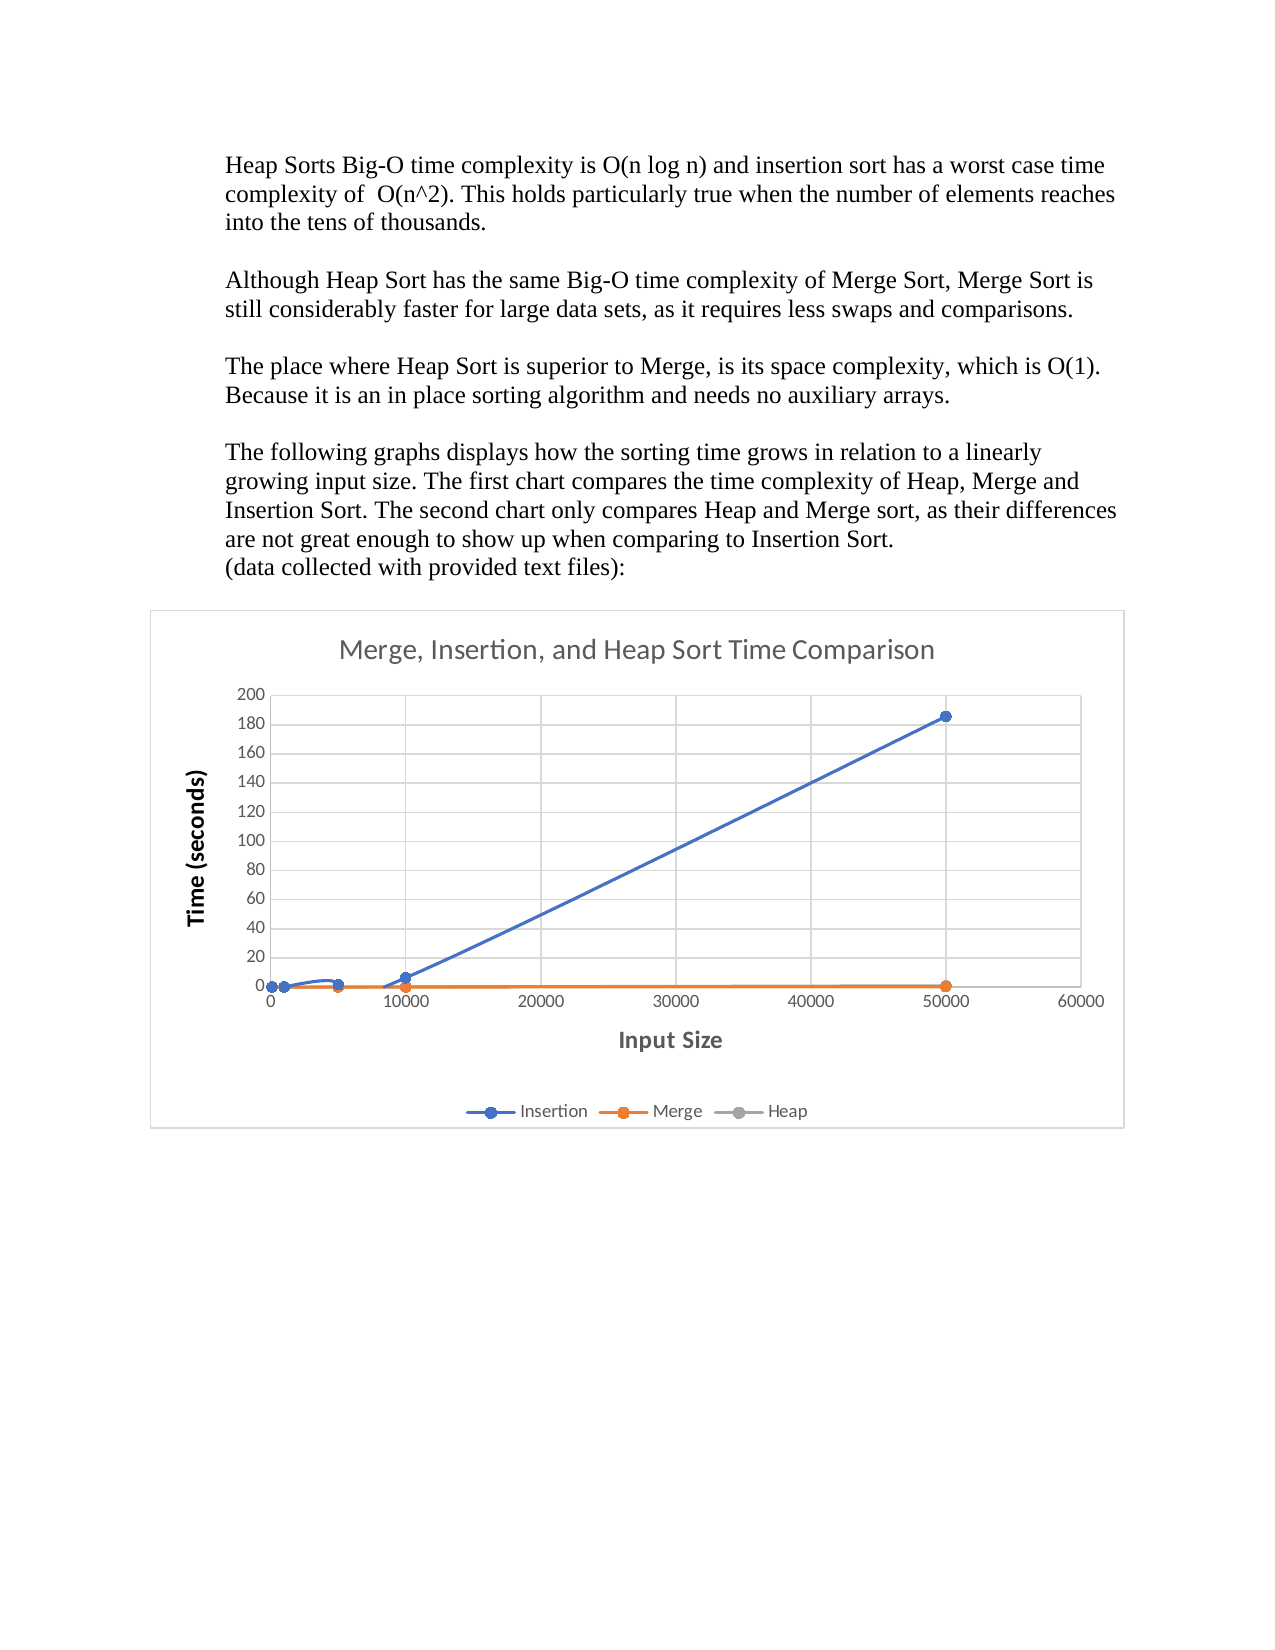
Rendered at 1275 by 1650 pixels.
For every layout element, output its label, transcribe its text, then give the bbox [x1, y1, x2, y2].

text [225, 150, 1125, 236]
text The following graphs displays how the sorting time grows in relation to a linearly growing input size. The first chart compares the time complexity of Heap, Merge and Insertion Sort. The second chart only compares Heap and Merge sort, as their differences are not great enough to show up when comparing to Insertion Sort. [225, 437, 1125, 552]
text (data collected with provided text files): [225, 552, 1125, 581]
text Although Heap Sort has the same Big-O time complexity of Merge Sort, Merge Sort is still considerably faster for large data sets, as it requires less swaps and comparisons. The place where Heap Sort is superior to Merge, is its space complexity, which is O(1). Because it is an in place sorting algorithm and needs no auxiliary arrays. [225, 265, 1125, 409]
